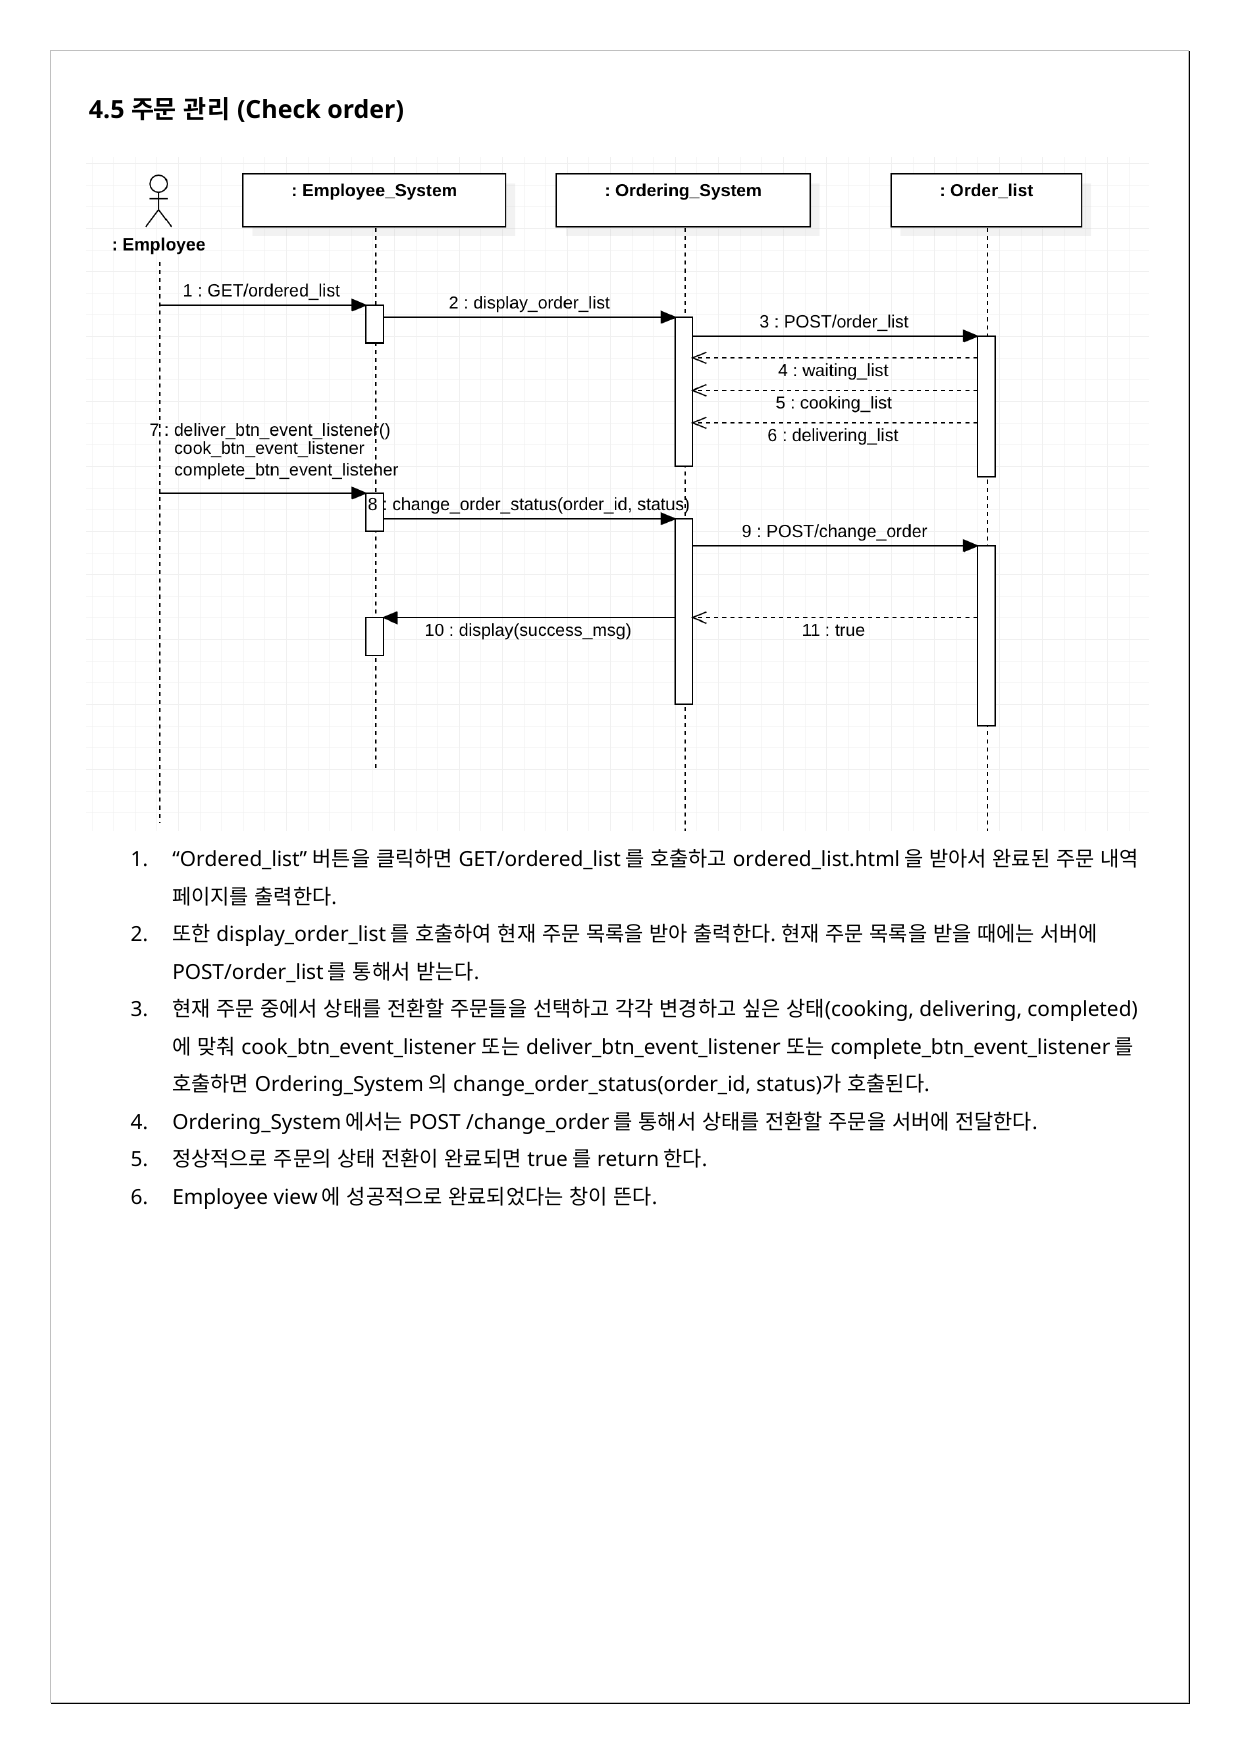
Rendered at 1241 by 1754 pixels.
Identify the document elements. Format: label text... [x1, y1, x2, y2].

list 정상적으로 주문의 상태 전환이 완료되면 true를 return한다. [130, 1139, 1151, 1176]
picture [86, 157, 1149, 831]
list Employee view에 성공적으로 완료되었다는 창이 뜬다. [130, 1176, 1151, 1214]
title 4.5 주문 관리 (Check order) [89, 89, 1151, 126]
list 현재 주문 중에서 상태를 전환할 주문들을 선택하고 각각 변경하고 싶은 상태(cooking, delivering, completed)에 맞춰 cook_btn_event_listener 또는 deliver_btn_event_listener 또는 complete_btn_event_listener를 호출하면 Ordering_System의 change_order_status(order_id, status)가 호출된다. [130, 989, 1151, 1101]
list Ordering_System에서는 POST /change_order를 통해서 상태를 전환할 주문을 서버에 전달한다. [130, 1101, 1151, 1139]
list 또한 display_order_list를 호출하여 현재 주문 목록을 받아 출력한다. 현재 주문 목록을 받을 때에는 서버에 POST/order_list를 통해서 받는다. [130, 914, 1151, 989]
list “Ordered_list” 버튼을 클릭하면 GET/ordered_list를 호출하고 ordered_list.html을 받아서 완료된 주문 내역 페이지를 출력한다. [130, 839, 1151, 914]
